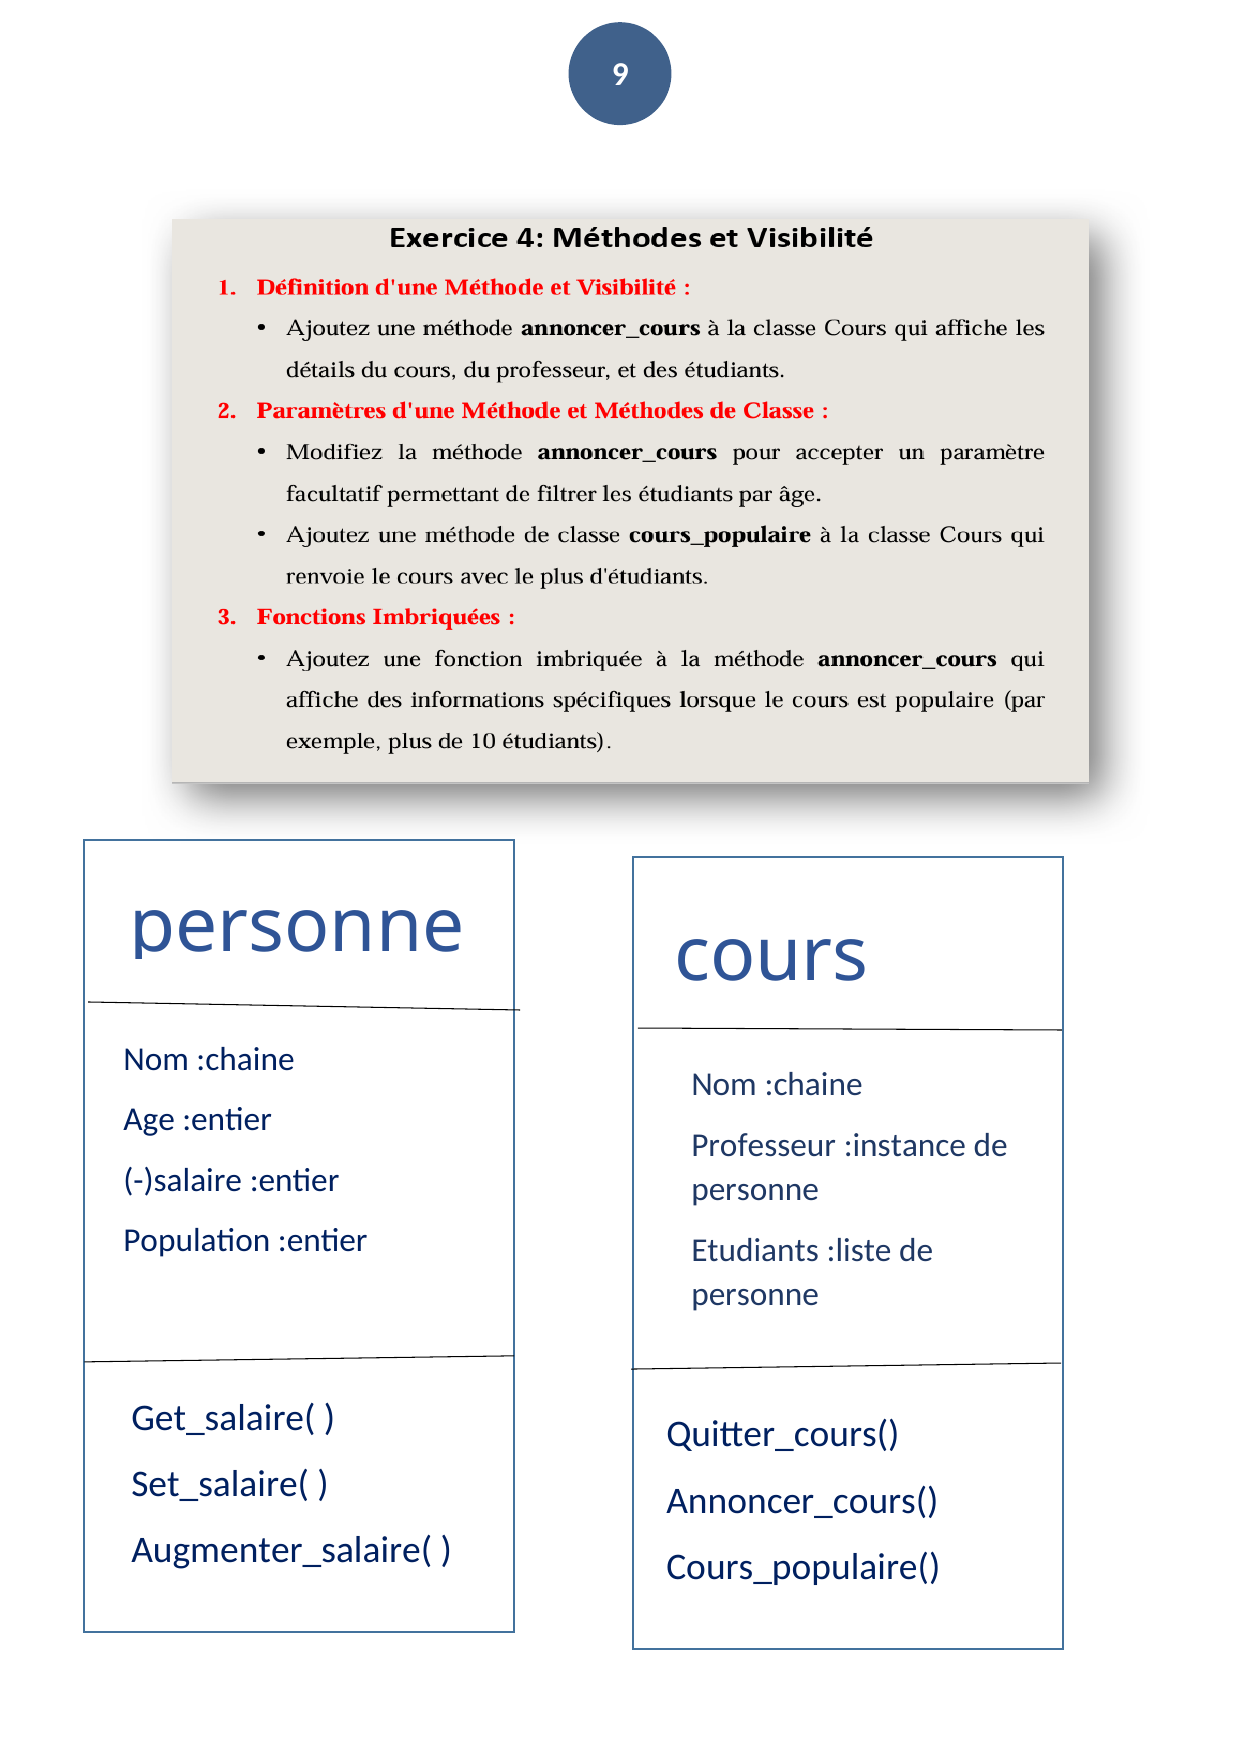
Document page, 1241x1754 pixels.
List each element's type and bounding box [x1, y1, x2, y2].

picture [172, 219, 1089, 784]
